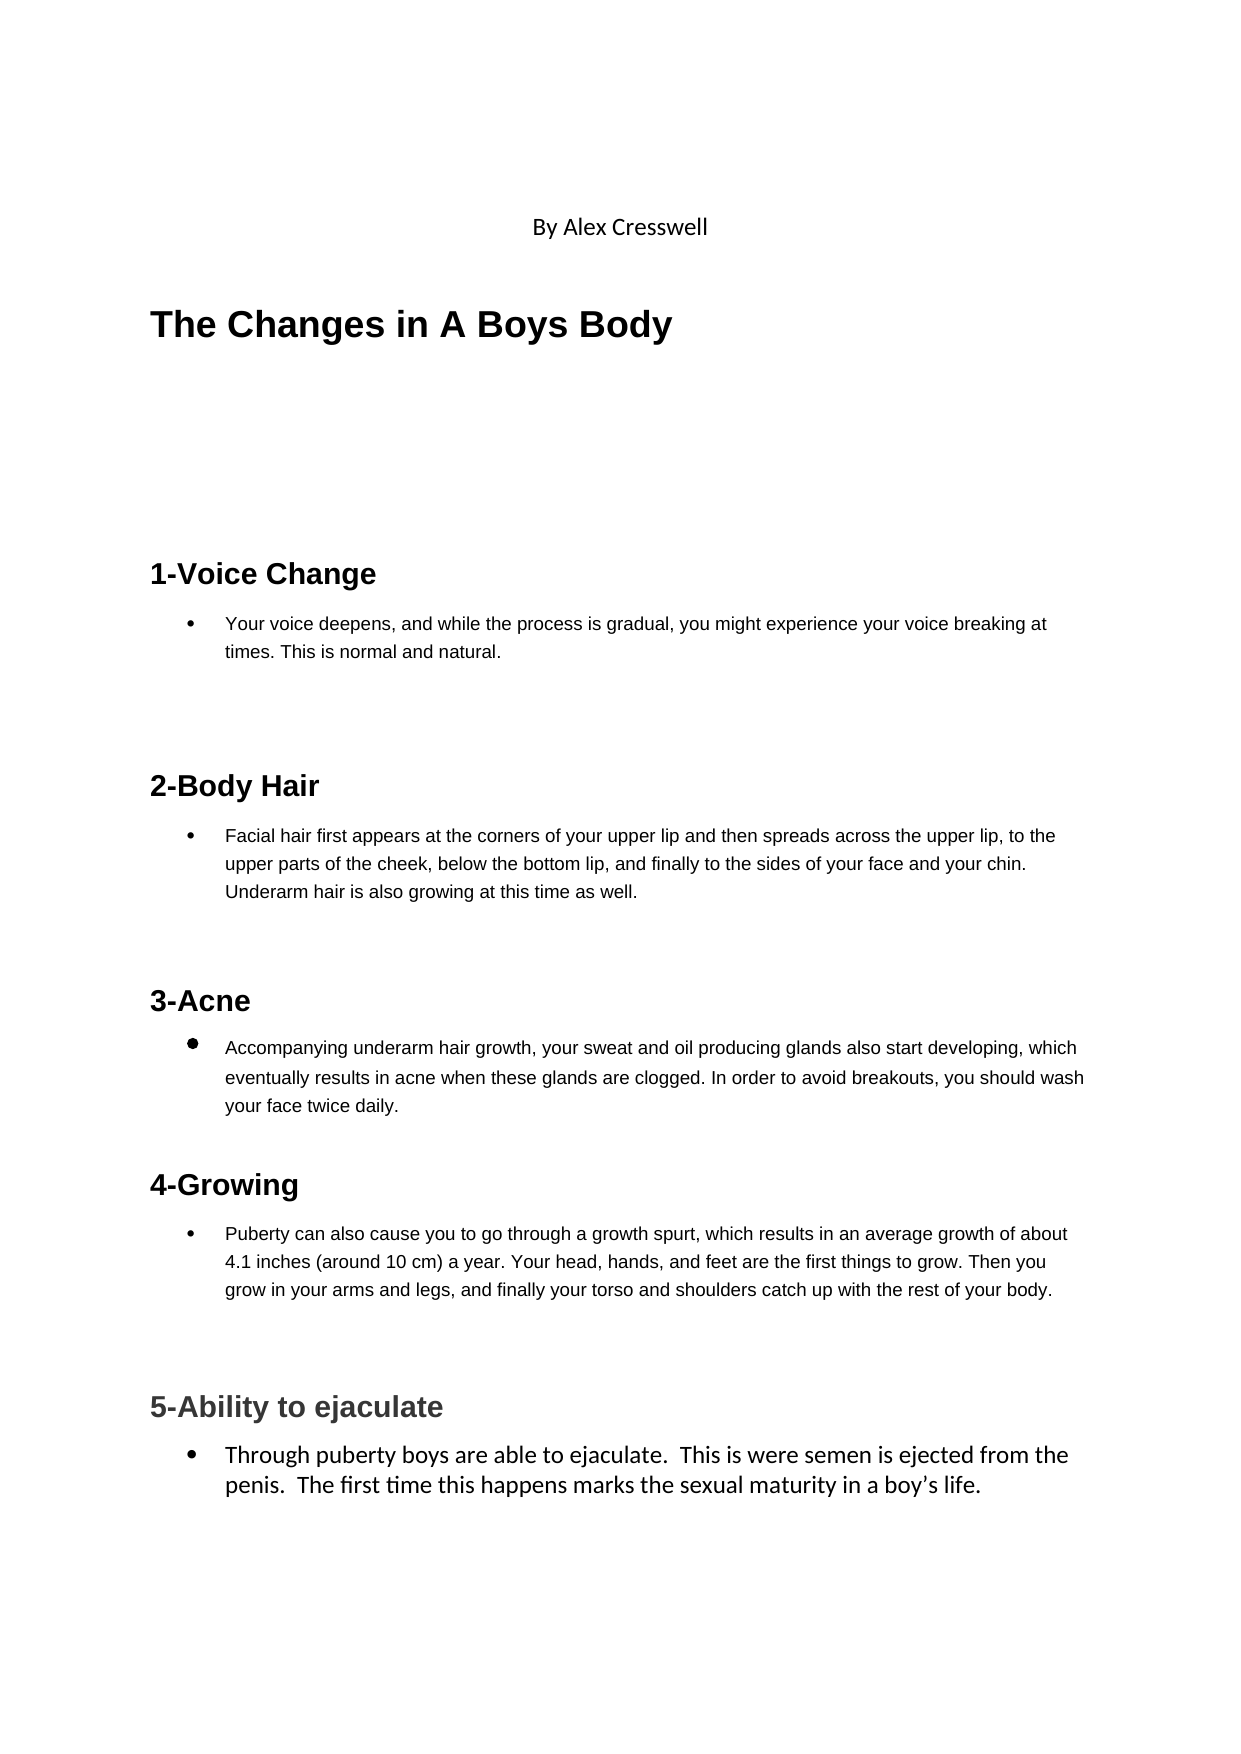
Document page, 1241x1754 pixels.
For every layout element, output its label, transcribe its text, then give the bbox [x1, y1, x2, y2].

text 4-Growing [150, 1167, 1090, 1201]
list Puberty can also cause you to go through a growth spurt, which results in an average growth of about 4.1 inches (around 10 cm) a year. Your head, hands, and feet are the first things to grow. Then you grow in your arms and legs, and finally your torso and shoulders catch up with the rest of your body. [187, 1216, 1090, 1301]
list Your voice deepens, and while the process is gradual, you might experience your voice breaking at times. This is normal and natural. [187, 606, 1090, 662]
text By Alex Cresswell [150, 211, 1090, 242]
text The Changes in A Boys Body [150, 303, 1090, 346]
text 1-Voice Change [150, 556, 1090, 591]
text 2-Body Hair [150, 768, 1090, 803]
text 3-Acne [150, 983, 1090, 1017]
list Accompanying underarm hair growth, your sweat and oil producing glands also start developing, which eventually results in acne when these glands are clogged. In order to avoid breakouts, you should wash your face twice daily. [187, 1032, 1090, 1117]
subtitle 5-Ability to ejaculate [150, 1389, 1090, 1423]
list Through puberty boys are able to ejaculate. This is were semen is ejected from the penis. The first time this happens marks the sexual maturity in a boy’s life. [187, 1439, 1090, 1500]
list Facial hair first appears at the corners of your upper lip and then spreads across the upper lip, to the upper parts of the cheek, below the bottom lip, and finally to the sides of your face and your chin. Underarm hair is also growing at this time as well. [187, 818, 1090, 933]
